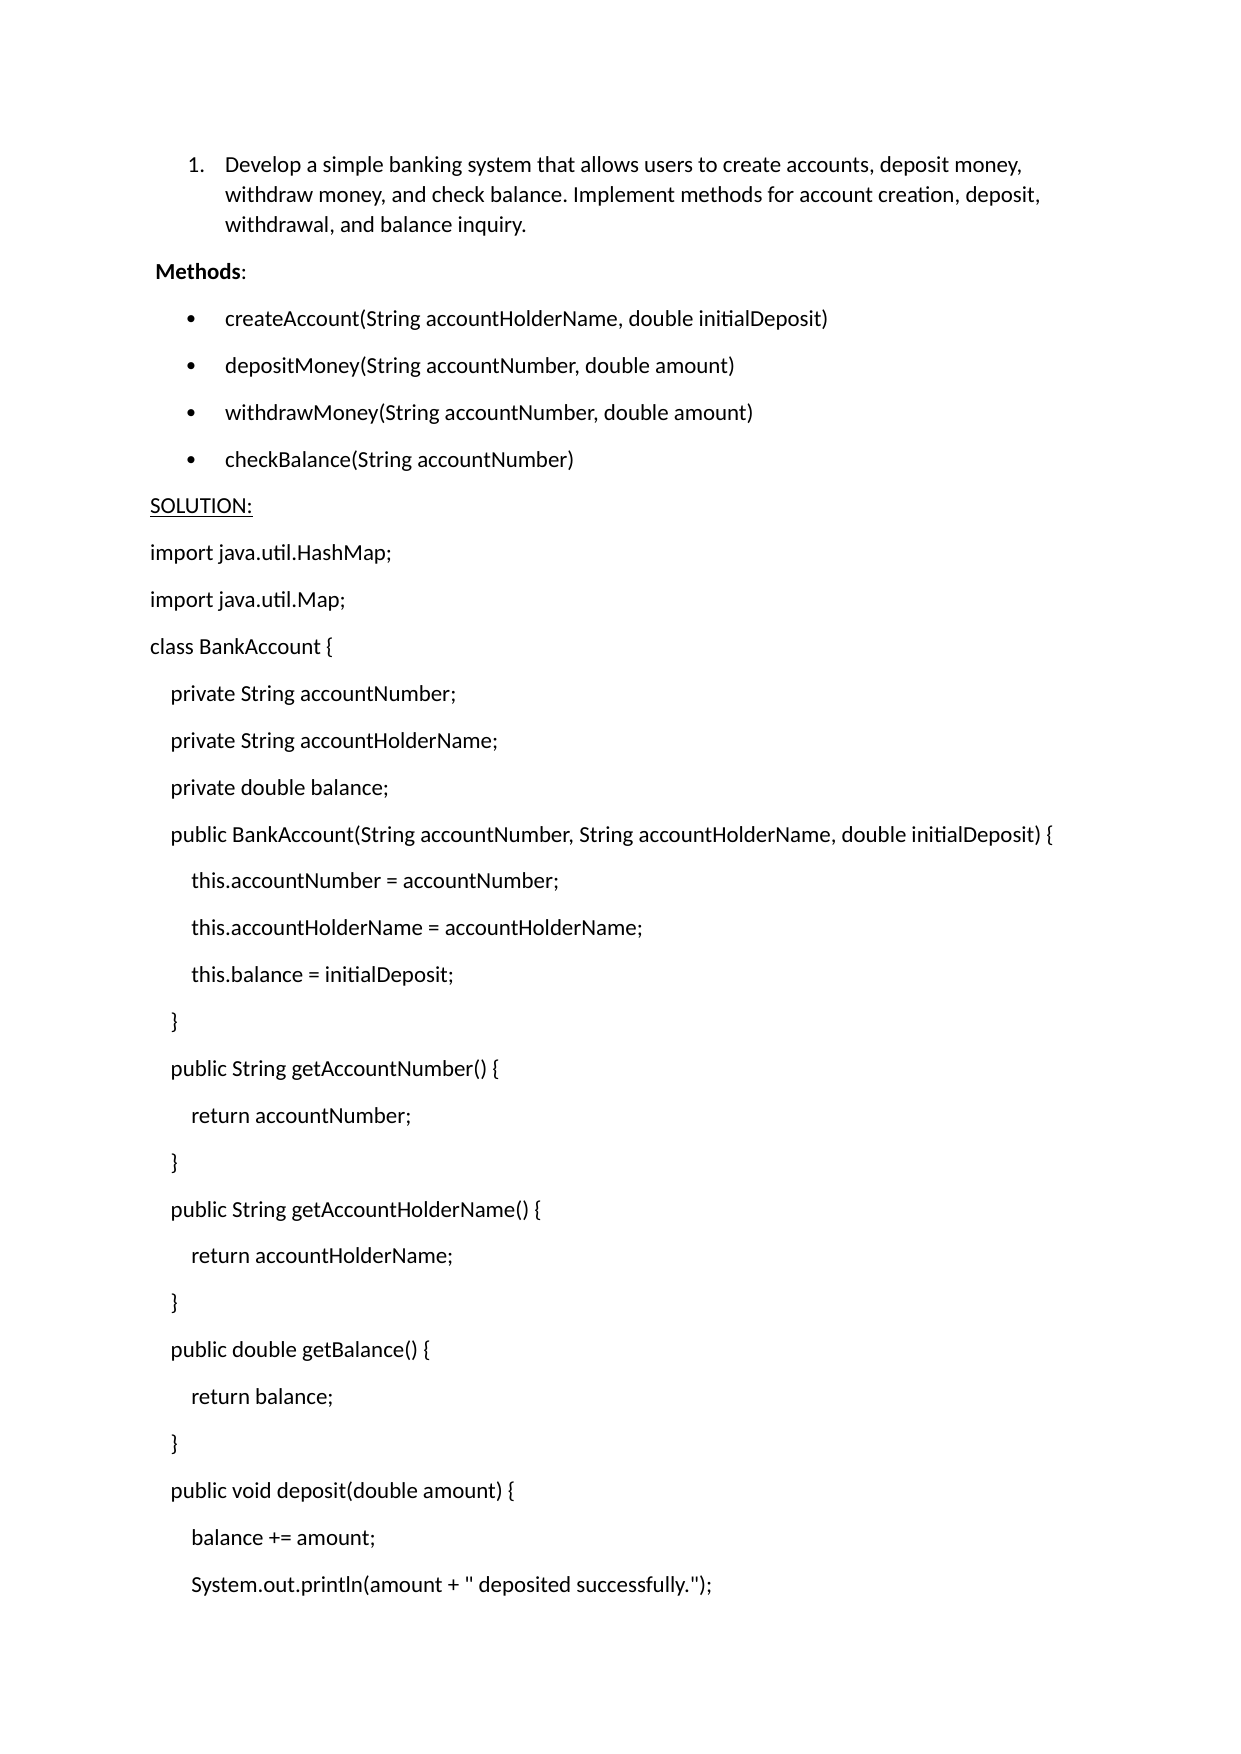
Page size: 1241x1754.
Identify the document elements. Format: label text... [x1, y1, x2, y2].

list withdrawMoney(String accountNumber, double amount) [187, 398, 1090, 426]
text return accountNumber; [150, 1101, 1090, 1129]
text balance += amount; [150, 1523, 1090, 1551]
text return accountHolderName; [150, 1242, 1090, 1270]
text } [150, 1429, 1090, 1457]
text SOLUTION: [150, 492, 1090, 520]
text Methods: [150, 257, 1090, 285]
text public String getAccountHolderName() { [150, 1195, 1090, 1223]
text public String getAccountNumber() { [150, 1054, 1090, 1082]
text private String accountHolderName; [150, 726, 1090, 754]
text private String accountNumber; [150, 679, 1090, 707]
text return balance; [150, 1382, 1090, 1410]
text import java.util.Map; [150, 585, 1090, 613]
text public void deposit(double amount) { [150, 1476, 1090, 1504]
text System.out.println(amount + " deposited successfully."); [150, 1570, 1090, 1598]
list checkBalance(String accountNumber) [187, 445, 1090, 473]
text this.balance = initialDeposit; [150, 960, 1090, 988]
text } [150, 1288, 1090, 1317]
text class BankAccount { [150, 632, 1090, 660]
text } [150, 1148, 1090, 1176]
text this.accountHolderName = accountHolderName; [150, 913, 1090, 942]
list createAccount(String accountHolderName, double initialDeposit) [187, 304, 1090, 332]
text this.accountNumber = accountNumber; [150, 867, 1090, 895]
text public BankAccount(String accountNumber, String accountHolderName, double initialDeposit) { [150, 820, 1090, 848]
text private double balance; [150, 773, 1090, 801]
list Develop a simple banking system that allows users to create accounts, deposit money, withdraw money, and check balance. Implement methods for account creation, deposit, withdrawal, and balance inquiry. [187, 150, 1090, 238]
text public double getBalance() { [150, 1335, 1090, 1363]
text import java.util.HashMap; [150, 538, 1090, 567]
list depositMoney(String accountNumber, double amount) [187, 351, 1090, 379]
text } [150, 1007, 1090, 1035]
